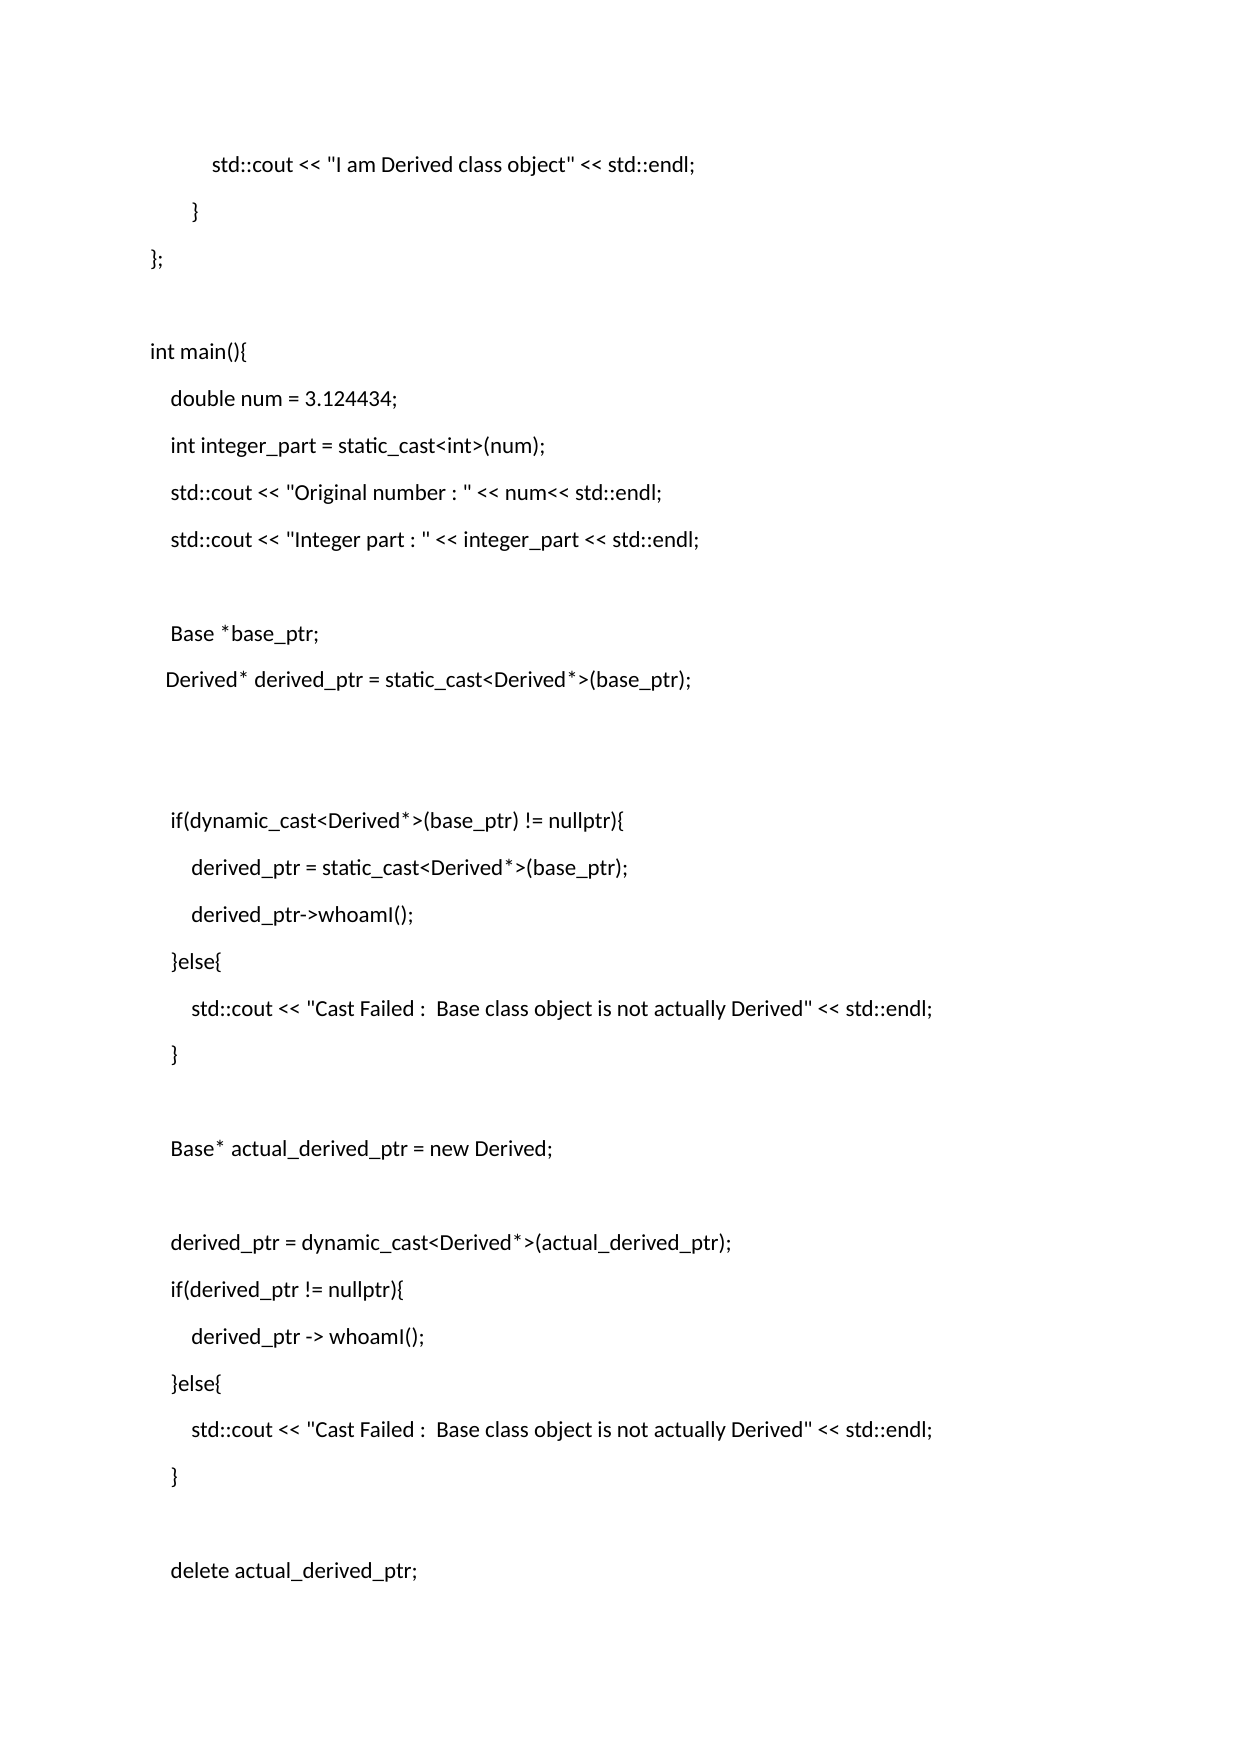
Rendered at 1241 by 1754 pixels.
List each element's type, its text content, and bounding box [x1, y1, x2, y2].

text derived_ptr = static_cast<Derived*>(base_ptr); [150, 853, 1090, 881]
text std::cout << "I am Derived class object" << std::endl; [150, 150, 1090, 178]
text } [150, 1041, 1090, 1069]
text Derived* derived_ptr = static_cast<Derived*>(base_ptr); [150, 666, 1090, 694]
text Base *base_ptr; [150, 619, 1090, 647]
text } [150, 1462, 1090, 1491]
text } [150, 197, 1090, 225]
text int main(){ [150, 337, 1090, 366]
text }else{ [150, 1369, 1090, 1397]
text derived_ptr -> whoamI(); [150, 1322, 1090, 1350]
text derived_ptr->whoamI(); [150, 900, 1090, 928]
text }; [150, 244, 1090, 272]
text double num = 3.124434; [150, 384, 1090, 412]
text std::cout << "Cast Failed : Base class object is not actually Derived" << std::endl; [150, 1416, 1090, 1444]
text if(dynamic_cast<Derived*>(base_ptr) != nullptr){ [150, 806, 1090, 834]
text Base* actual_derived_ptr = new Derived; [150, 1134, 1090, 1162]
text int integer_part = static_cast<int>(num); [150, 431, 1090, 459]
text std::cout << "Original number : " << num<< std::endl; [150, 478, 1090, 506]
text std::cout << "Cast Failed : Base class object is not actually Derived" << std::endl; [150, 994, 1090, 1022]
text if(derived_ptr != nullptr){ [150, 1275, 1090, 1303]
text }else{ [150, 947, 1090, 975]
text std::cout << "Integer part : " << integer_part << std::endl; [150, 525, 1090, 553]
text derived_ptr = dynamic_cast<Derived*>(actual_derived_ptr); [150, 1228, 1090, 1256]
text delete actual_derived_ptr; [150, 1556, 1090, 1584]
